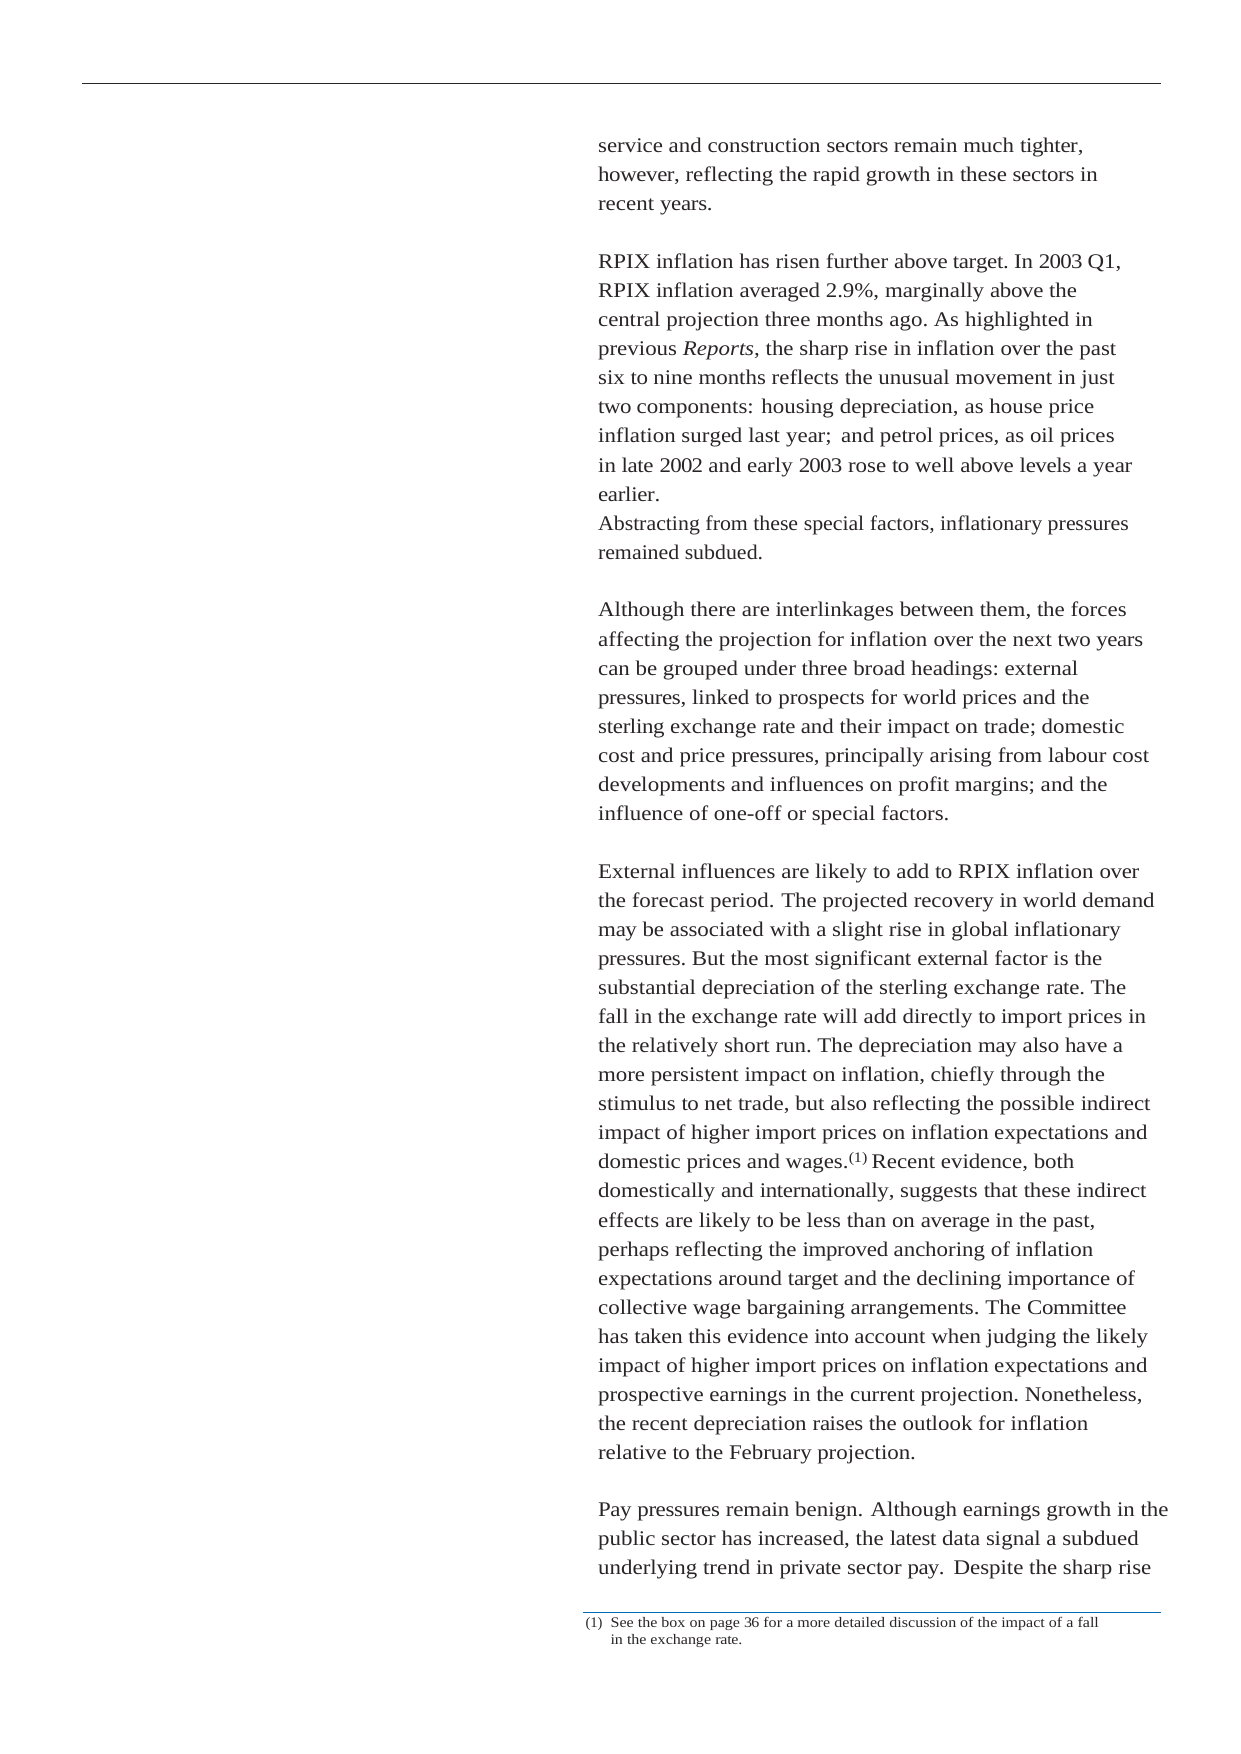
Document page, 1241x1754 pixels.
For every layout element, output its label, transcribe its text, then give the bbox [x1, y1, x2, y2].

text Pay pressures remain benign. Although earnings growth in the public sector has increased, the latest data signal a subdued underlying trend in private sector pay. Despite the sharp rise [598, 1497, 1173, 1579]
text External influences are likely to add to RPIX inflation over the forecast period. The projected recovery in world demand may be associated with a slight rise in global inflationary pressures. But the most significant external factor is the substantial depreciation of the sterling exchange rate. The fall in the exchange rate will add directly to import prices in the relatively short run. The depreciation may also have a more persistent impact on inflation, chiefly through the stimulus to net trade, but also reflecting the possible indirect impact of higher import prices on inflation expectations and domestic prices and wages.(1) Recent evidence, both domestically and internationally, suggests that these indirect effects are likely to be less than on average in the past, perhaps reflecting the improved anchoring of inflation expectations around target and the declining importance of collective wage bargaining arrangements. The Committee has taken this evidence into account when judging the likely impact of higher import prices on inflation expectations and prospective earnings in the current projection. Nonetheless, the recent depreciation raises the outlook for inflation relative to the February projection. [598, 859, 1157, 1464]
list See the box on page 36 for a more detailed discussion of the impact of a fall in the exchange rate. [585, 1609, 1099, 1648]
text service and construction sectors remain much tighter, however, reflecting the rapid growth in these sectors in recent years. [598, 133, 1149, 215]
text Although there are interlinkages between them, the forces affecting the projection for inflation over the next two years can be grouped under three broad headings: external pressures, linked to prospects for world prices and the sterling exchange rate and their impact on trade; domestic cost and price pressures, principally arising from labour cost developments and influences on profit margins; and the influence of one-off or special factors. [598, 597, 1154, 825]
text RPIX inflation has risen further above target. In 2003 Q1, RPIX inflation averaged 2.9%, marginally above the central projection three months ago. As highlighted in previous Reports, the sharp rise in inflation over the past six to nine months reflects the unusual movement in just two components: housing depreciation, as house price inflation surged last year; and petrol prices, as oil prices in late 2002 and early 2003 rose to well above levels a year earlier. [598, 249, 1134, 506]
text Abstracting from these special factors, inflationary pressures remained subdued. [598, 511, 1173, 564]
